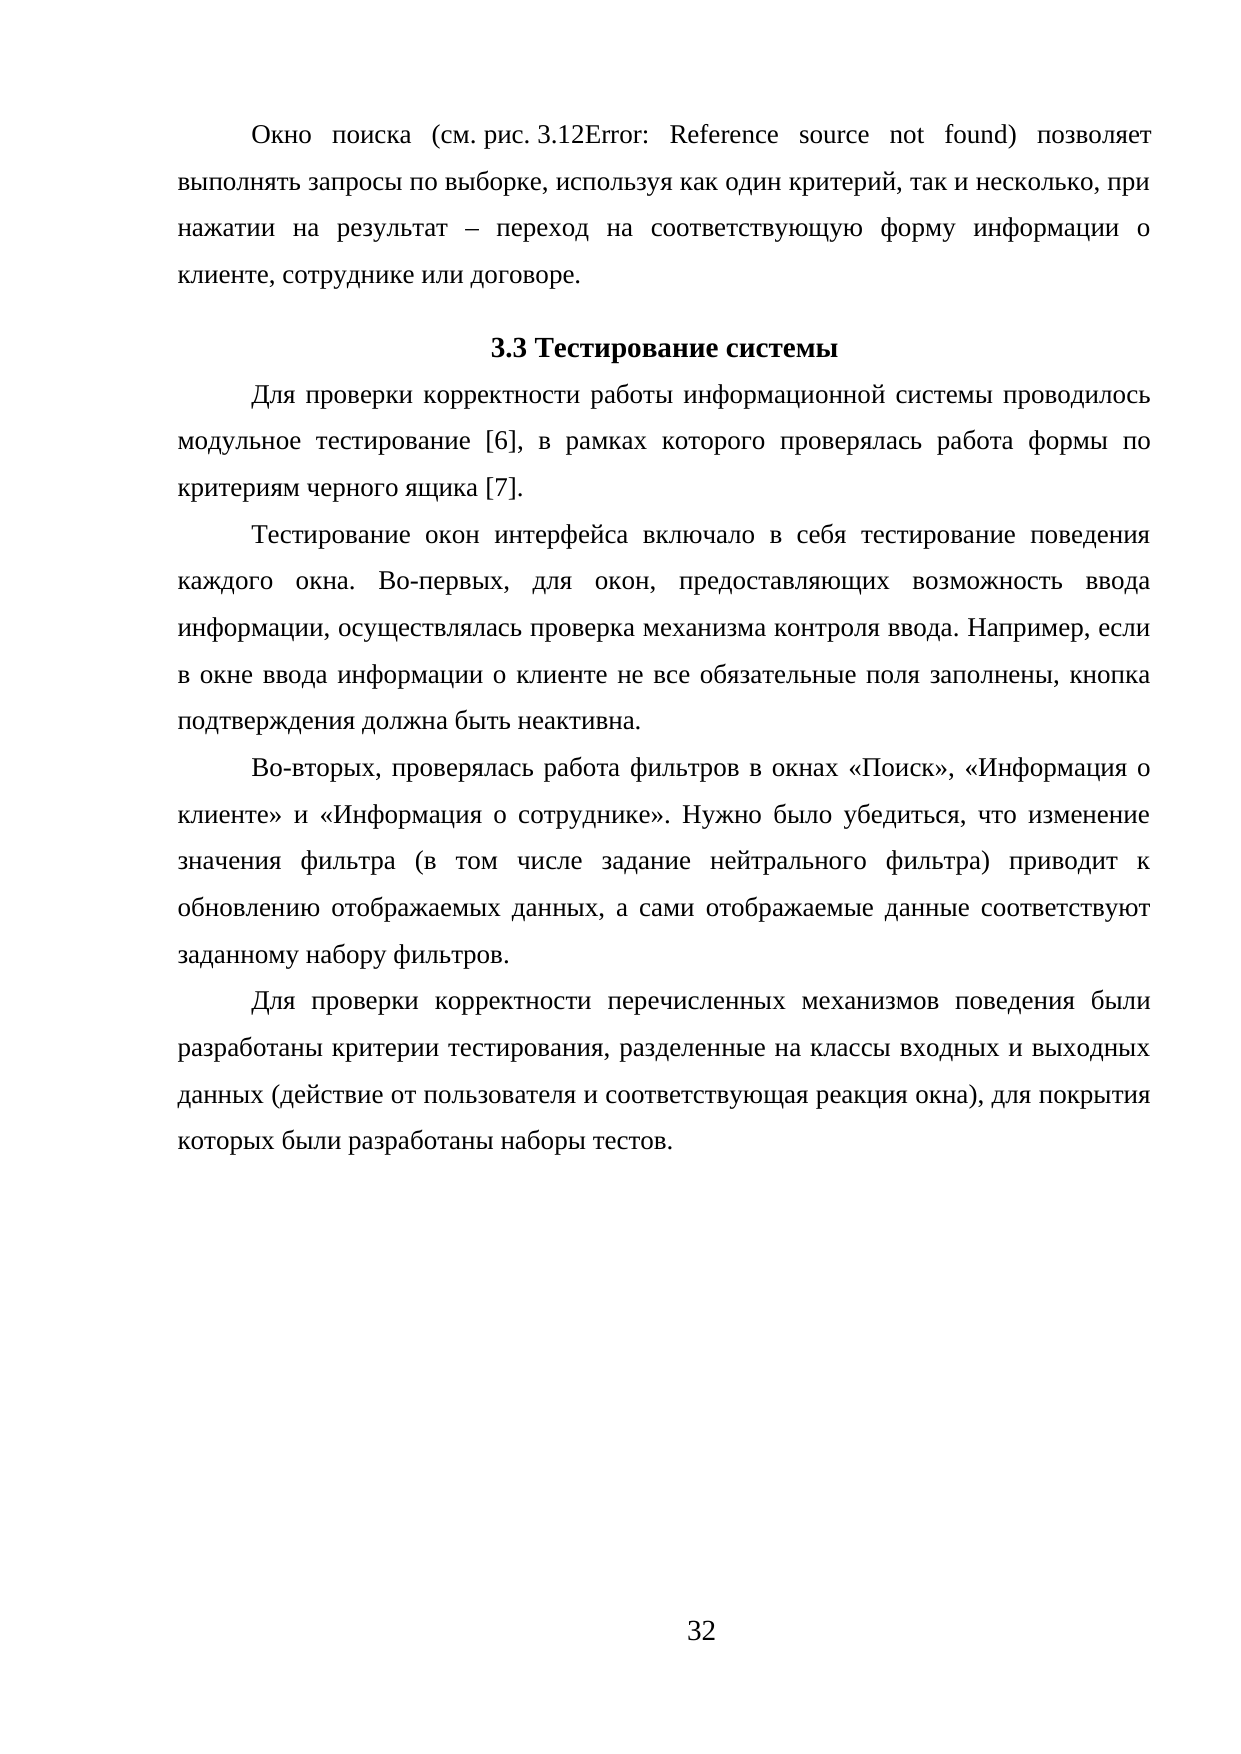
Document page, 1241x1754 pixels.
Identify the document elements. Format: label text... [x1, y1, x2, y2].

text Тестирование окон интерфейса включало в себя тестирование поведения каждого окна. Во-первых, для окон, предоставляющих возможность ввода информации, осуществлялась проверка механизма контроля ввода. Например, если в окне ввода информации о клиенте не все обязательные поля заполнены, кнопка подтверждения должна быть неактивна. [177, 518, 1152, 736]
text Во-вторых, проверялась работа фильтров в окнах «Поиск», «Информация о клиенте» и «Информация о сотруднике». Нужно было убедиться, что изменение значения фильтра (в том числе задание нейтрального фильтра) приводит к обновлению отображаемых данных, а сами отображаемые данные соответствуют заданному набору фильтров. [177, 751, 1152, 969]
text 3.3 Тестирование системы [177, 330, 1152, 363]
text Для проверки корректности перечисленных механизмов поведения были разработаны критерии тестирования, разделенные на классы входных и выходных данных (действие от пользователя и соответствующая реакция окна), для покрытия которых были разработаны наборы тестов. [177, 984, 1152, 1156]
text Для проверки корректности работы информационной системы проводилось модульное тестирование [6], в рамках которого проверялась работа формы по критериям черного ящика [7]. [177, 378, 1152, 502]
